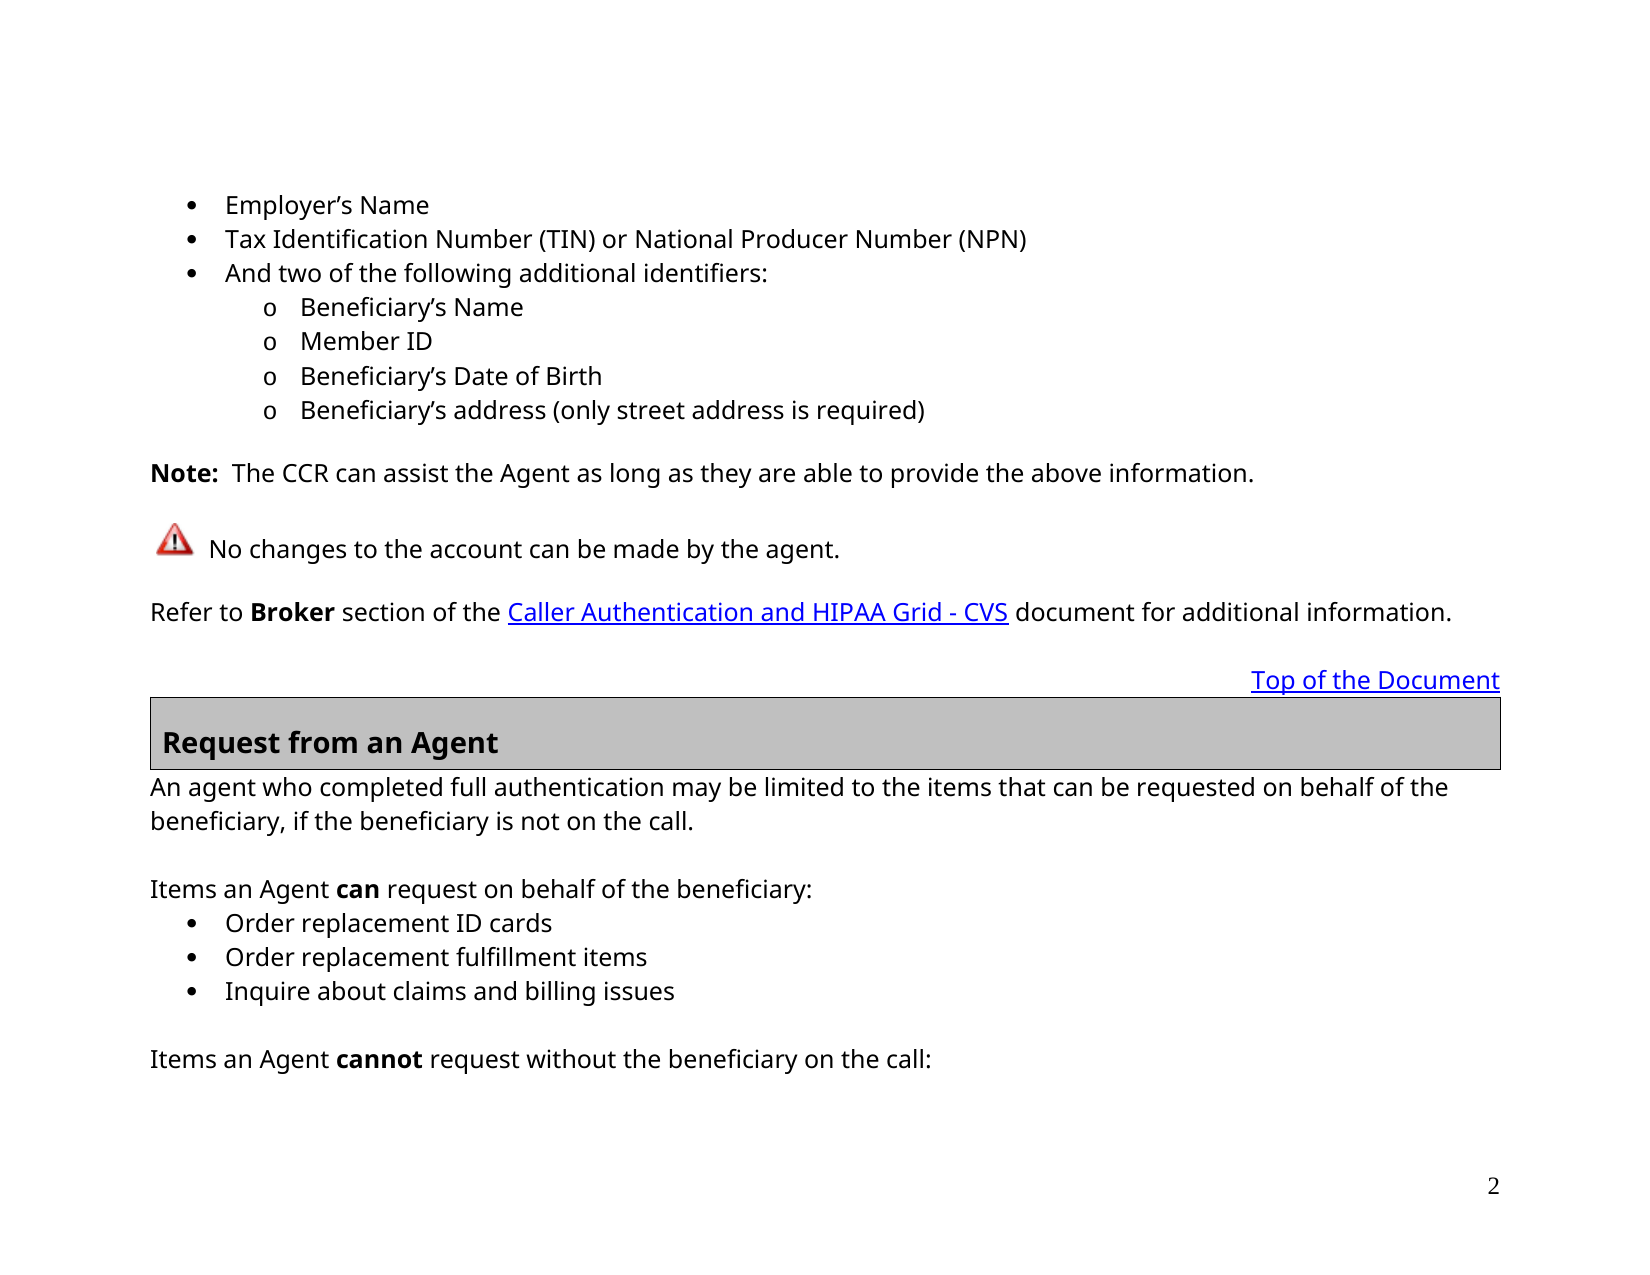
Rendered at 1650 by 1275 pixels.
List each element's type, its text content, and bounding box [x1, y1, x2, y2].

list Employer’s Name [187, 187, 1500, 222]
list Inquire about claims and billing issues [187, 974, 1500, 1008]
list Member ID [262, 324, 1500, 358]
list Tax Identification Number (TIN) or National Producer Number (NPN) [187, 222, 1500, 256]
list Beneficiary’s Name [262, 290, 1500, 324]
list And two of the following additional identifiers: [187, 256, 1500, 290]
picture [156, 523, 196, 559]
text No changes to the account can be made by the agent. [150, 524, 1500, 566]
text Items an Agent can request on behalf of the beneficiary: [150, 872, 1500, 906]
text Top of the Document [150, 663, 1500, 697]
list Order replacement ID cards [187, 906, 1500, 940]
list Beneficiary’s address (only street address is required) [262, 392, 1500, 427]
list Order replacement fulfillment items [187, 940, 1500, 974]
text Note: The CCR can assist the Agent as long as they are able to provide the above information. [150, 456, 1500, 489]
text An agent who completed full authentication may be limited to the items that can be requested on behalf of the beneficiary, if the beneficiary is not on the call. [150, 770, 1500, 838]
table_header Request from an Agent [151, 698, 1500, 769]
list Beneficiary’s Date of Birth [262, 358, 1500, 392]
text Items an Agent cannot request without the beneficiary on the call: [150, 1042, 1500, 1076]
text Refer to Broker section of the Caller Authentication and HIPAA Grid - CVS document for additional information. [150, 594, 1500, 628]
